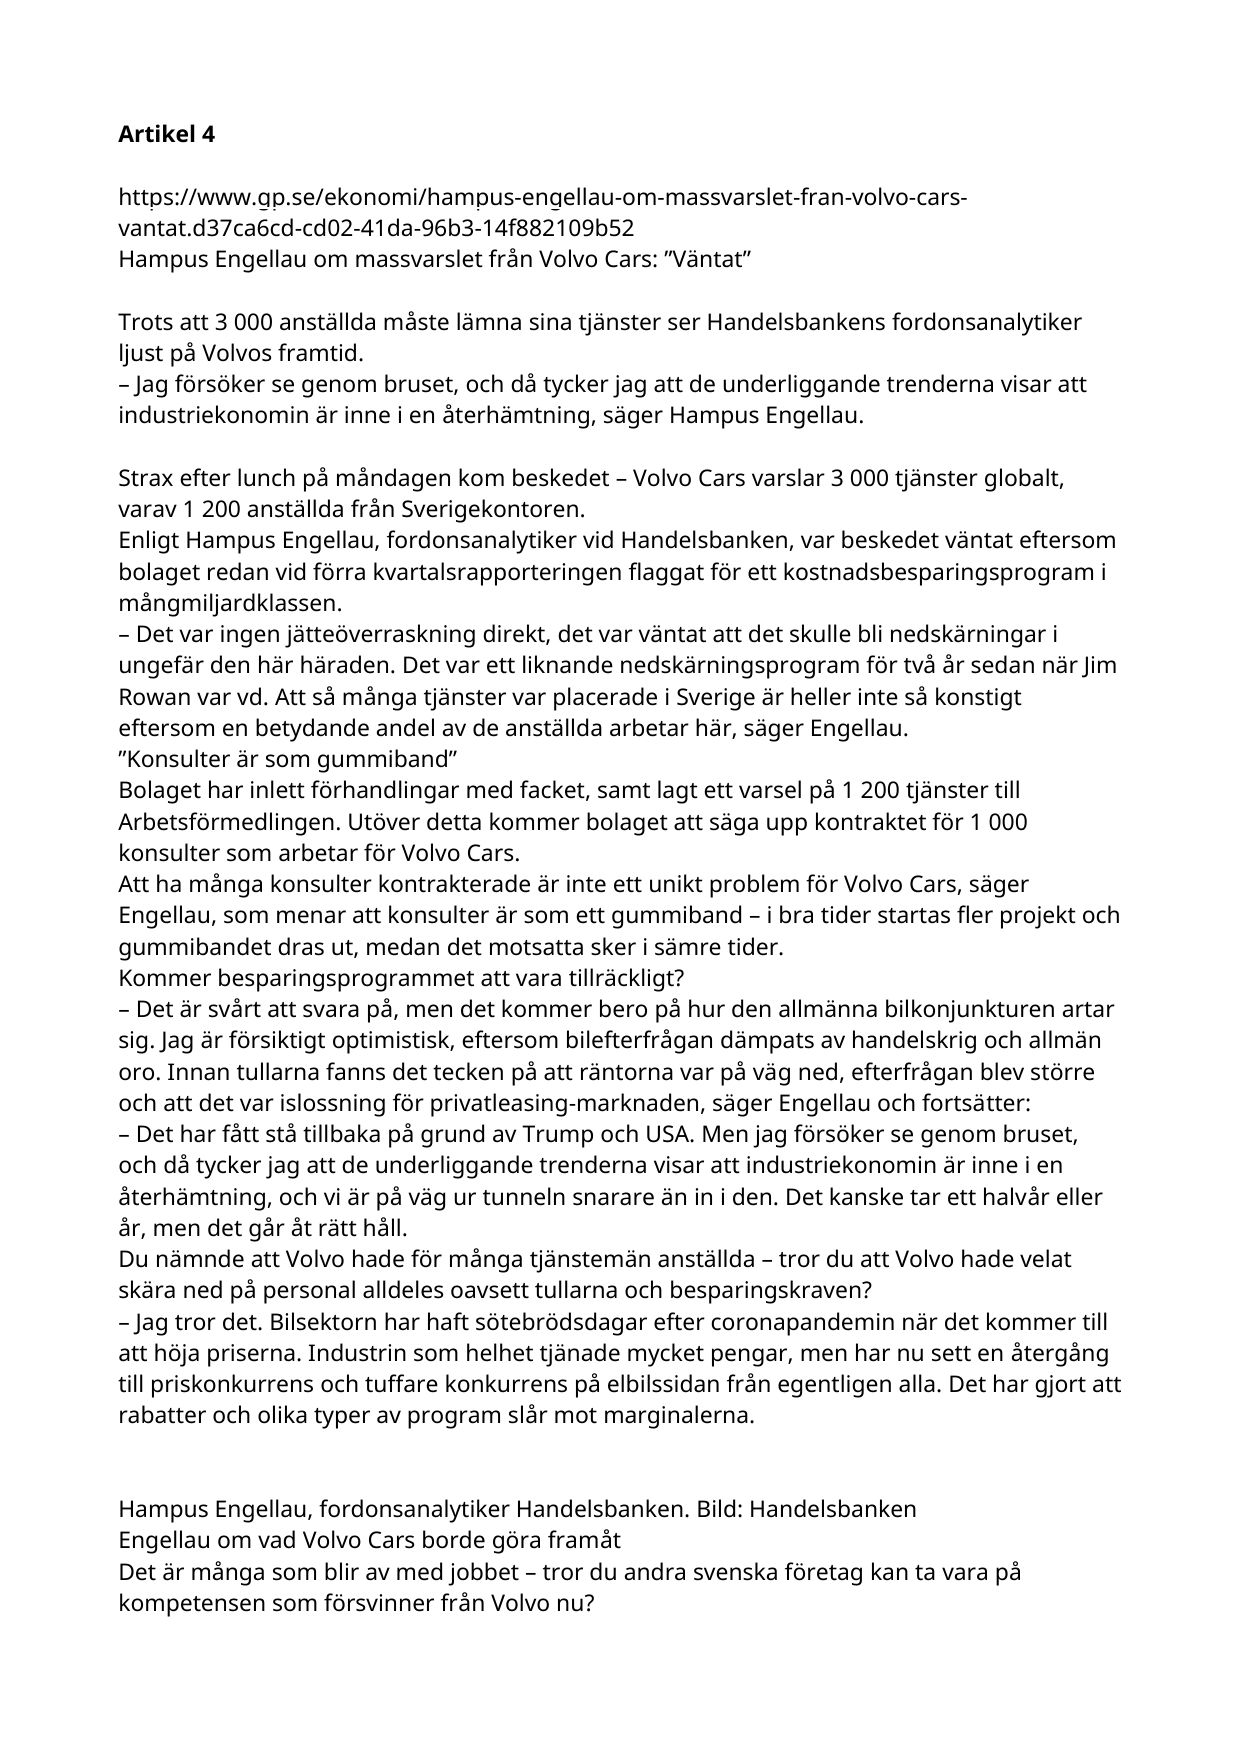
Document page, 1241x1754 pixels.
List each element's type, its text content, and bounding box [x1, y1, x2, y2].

text Artikel 4 [118, 118, 1122, 149]
text Du nämnde att Volvo hade för många tjänstemän anställda – tror du att Volvo hade velat skära ned på personal alldeles oavsett tullarna och besparingskraven? [118, 1243, 1122, 1306]
text Att ha många konsulter kontrakterade är inte ett unikt problem för Volvo Cars, säger Engellau, som menar att konsulter är som ett gummiband – i bra tider startas fler projekt och gummibandet dras ut, medan det motsatta sker i sämre tider. [118, 868, 1122, 962]
text Hampus Engellau, fordonsanalytiker Handelsbanken. Bild: Handelsbanken [118, 1493, 1122, 1524]
text Engellau om vad Volvo Cars borde göra framåt [118, 1524, 1122, 1556]
text Kommer besparingsprogrammet att vara tillräckligt? [118, 962, 1122, 993]
text – Det har fått stå tillbaka på grund av Trump och USA. Men jag försöker se genom bruset, och då tycker jag att de underliggande trenderna visar att industriekonomin är inne i en återhämtning, och vi är på väg ur tunneln snarare än in i den. Det kanske tar ett halvår eller år, men det går åt rätt håll. [118, 1118, 1122, 1243]
text – Det var ingen jätteöverraskning direkt, det var väntat att det skulle bli nedskärningar i ungefär den här häraden. Det var ett liknande nedskärningsprogram för två år sedan när Jim Rowan var vd. Att så många tjänster var placerade i Sverige är heller inte så konstigt eftersom en betydande andel av de anställda arbetar här, säger Engellau. [118, 618, 1122, 743]
text Hampus Engellau om massvarslet från Volvo Cars: ”Väntat” [118, 243, 1122, 274]
text Strax efter lunch på måndagen kom beskedet – Volvo Cars varslar 3 000 tjänster globalt, varav 1 200 anställda från Sverigekontoren. [118, 462, 1122, 524]
text Enligt Hampus Engellau, fordonsanalytiker vid Handelsbanken, var beskedet väntat eftersom bolaget redan vid förra kvartalsrapporteringen flaggat för ett kostnadsbesparingsprogram i mångmiljardklassen. [118, 524, 1122, 618]
text Trots att 3 000 anställda måste lämna sina tjänster ser Handelsbankens fordonsanalytiker ljust på Volvos framtid. – Jag försöker se genom bruset, och då tycker jag att de underliggande trenderna visar att industriekonomin är inne i en återhämtning, säger Hampus Engellau. [118, 306, 1122, 431]
text Bolaget har inlett förhandlingar med facket, samt lagt ett varsel på 1 200 tjänster till Arbetsförmedlingen. Utöver detta kommer bolaget att säga upp kontraktet för 1 000 konsulter som arbetar för Volvo Cars. [118, 774, 1122, 868]
text Det är många som blir av med jobbet – tror du andra svenska företag kan ta vara på kompetensen som försvinner från Volvo nu? [118, 1556, 1122, 1618]
text – Det är svårt att svara på, men det kommer bero på hur den allmänna bilkonjunkturen artar sig. Jag är försiktigt optimistisk, eftersom bilefterfrågan dämpats av handelskrig och allmän oro. Innan tullarna fanns det tecken på att räntorna var på väg ned, efterfrågan blev större och att det var islossning för privatleasing-marknaden, säger Engellau och fortsätter: [118, 993, 1122, 1118]
text – Jag tror det. Bilsektorn har haft sötebrödsdagar efter coronapandemin när det kommer till att höja priserna. Industrin som helhet tjänade mycket pengar, men har nu sett en återgång till priskonkurrens och tuffare konkurrens på elbilssidan från egentligen alla. Det har gjort att rabatter och olika typer av program slår mot marginalerna. [118, 1306, 1122, 1431]
text https://www.gp.se/ekonomi/hampus-engellau-om-massvarslet-fran-volvo-cars-vantat.d37ca6cd-cd02-41da-96b3-14f882109b52 [118, 181, 1122, 243]
text ”Konsulter är som gummiband” [118, 743, 1122, 774]
